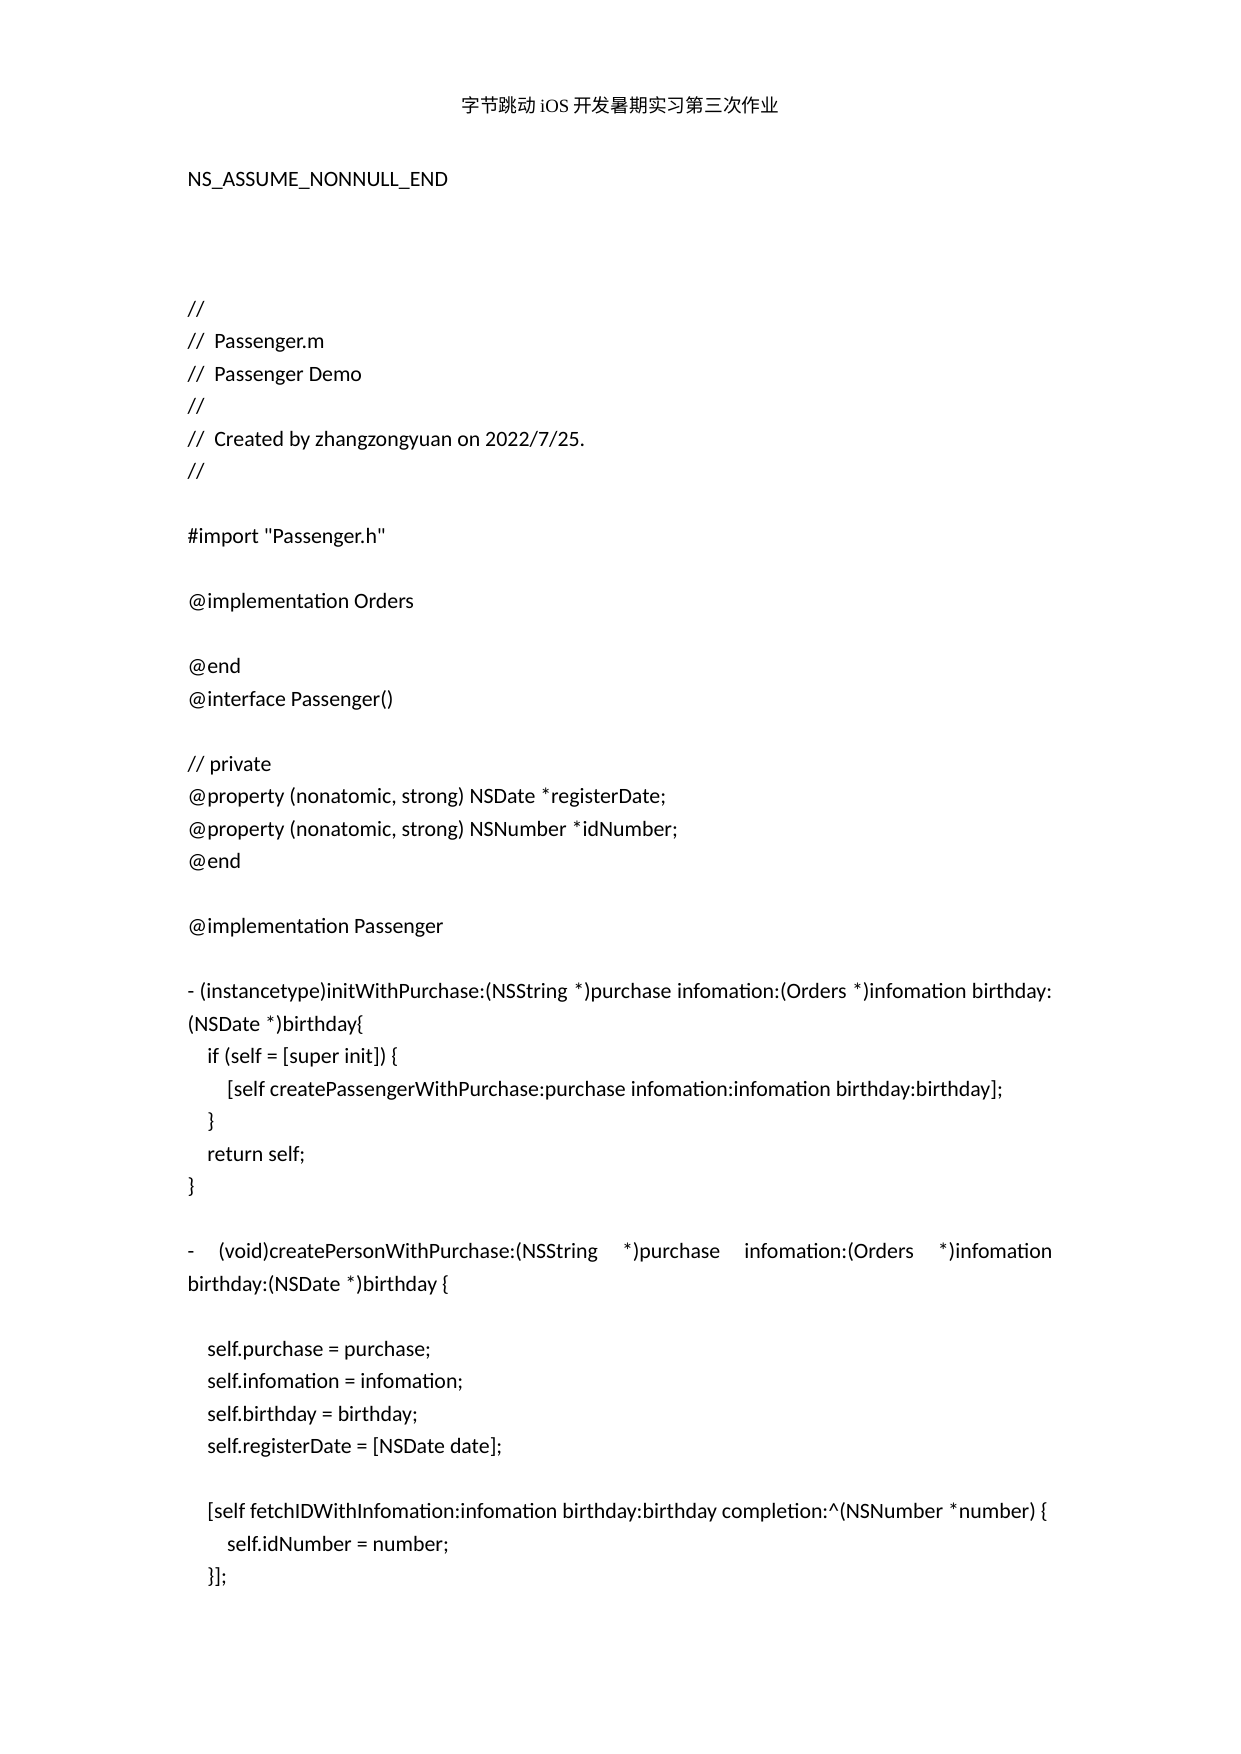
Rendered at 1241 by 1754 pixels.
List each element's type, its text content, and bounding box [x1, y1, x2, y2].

text // [187, 292, 1053, 324]
text // [187, 454, 1053, 487]
text // Passenger Demo [187, 357, 1053, 389]
text if (self = [super init]) { [187, 1039, 1053, 1072]
text - (void)createPersonWithPurchase:(NSString *)purchase infomation:(Orders *)infomation birthday:(NSDate *)birthday { [187, 1234, 1053, 1299]
text // Created by zhangzongyuan on 2022/7/25. [187, 422, 1053, 454]
text }]; [187, 1559, 1053, 1592]
text @interface Passenger() [187, 682, 1053, 714]
text } [187, 1169, 1053, 1202]
text [self fetchIDWithInfomation:infomation birthday:birthday completion:^(NSNumber *number) { [187, 1494, 1053, 1527]
text @implementation Passenger [187, 909, 1053, 942]
text self.idNumber = number; [187, 1527, 1053, 1559]
text @implementation Orders [187, 584, 1053, 617]
text #import "Passenger.h" [187, 519, 1053, 552]
text @property (nonatomic, strong) NSDate *registerDate; [187, 779, 1053, 812]
text @end [187, 844, 1053, 877]
text NS_ASSUME_NONNULL_END [187, 162, 1053, 194]
text @property (nonatomic, strong) NSNumber *idNumber; [187, 812, 1053, 844]
text @end [187, 649, 1053, 682]
text self.infomation = infomation; [187, 1364, 1053, 1397]
text self.registerDate = [NSDate date]; [187, 1429, 1053, 1462]
text - (instancetype)initWithPurchase:(NSString *)purchase infomation:(Orders *)infomation birthday:(NSDate *)birthday{ [187, 974, 1053, 1039]
text self.birthday = birthday; [187, 1397, 1053, 1429]
text [self createPassengerWithPurchase:purchase infomation:infomation birthday:birthday]; [187, 1072, 1053, 1104]
text // private [187, 747, 1053, 779]
text } [187, 1104, 1053, 1137]
text return self; [187, 1137, 1053, 1169]
text self.purchase = purchase; [187, 1332, 1053, 1364]
text // [187, 389, 1053, 422]
text // Passenger.m [187, 324, 1053, 357]
